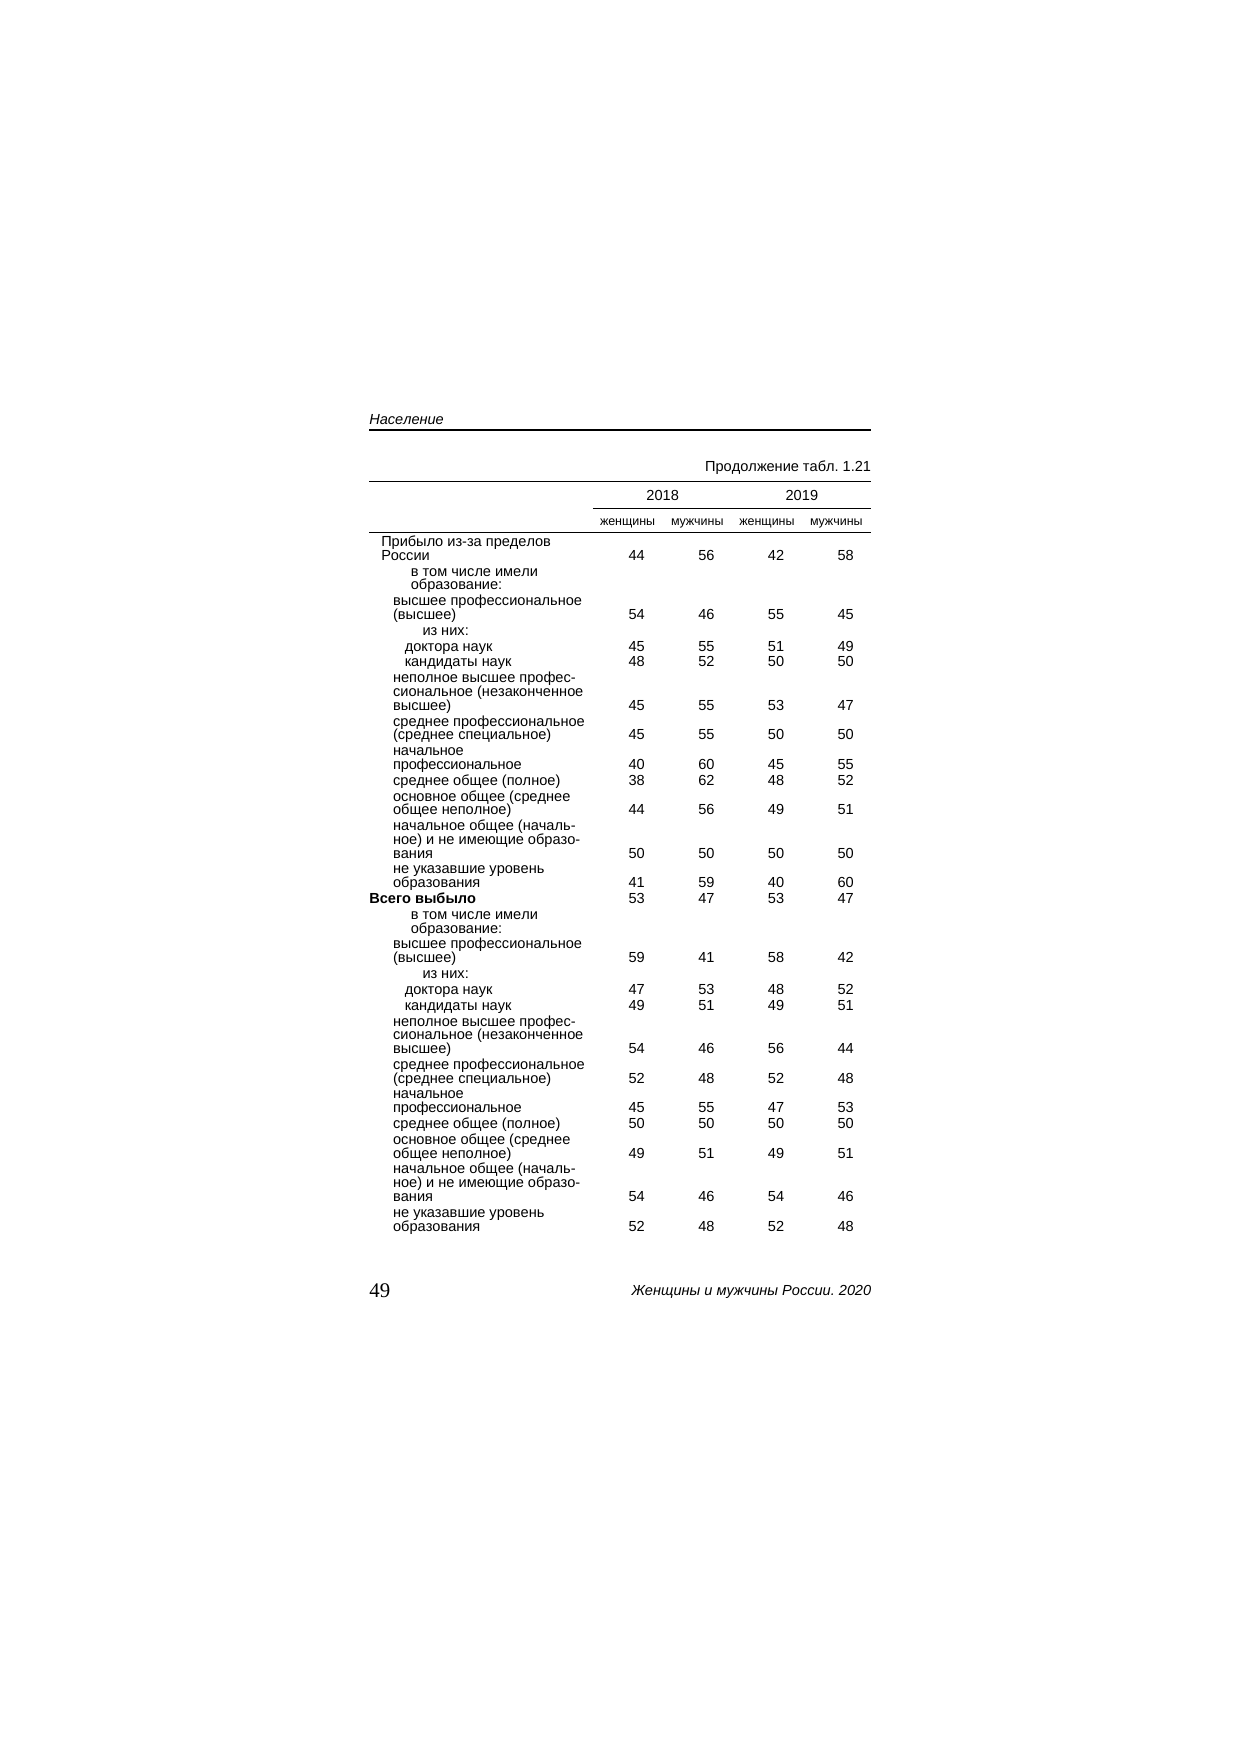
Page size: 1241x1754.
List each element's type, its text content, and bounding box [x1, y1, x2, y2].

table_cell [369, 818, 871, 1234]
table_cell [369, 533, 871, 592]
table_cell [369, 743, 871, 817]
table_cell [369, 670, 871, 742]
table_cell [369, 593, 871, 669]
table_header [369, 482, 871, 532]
text Продолжение табл. 1.21 [369, 458, 871, 474]
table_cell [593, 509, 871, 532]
